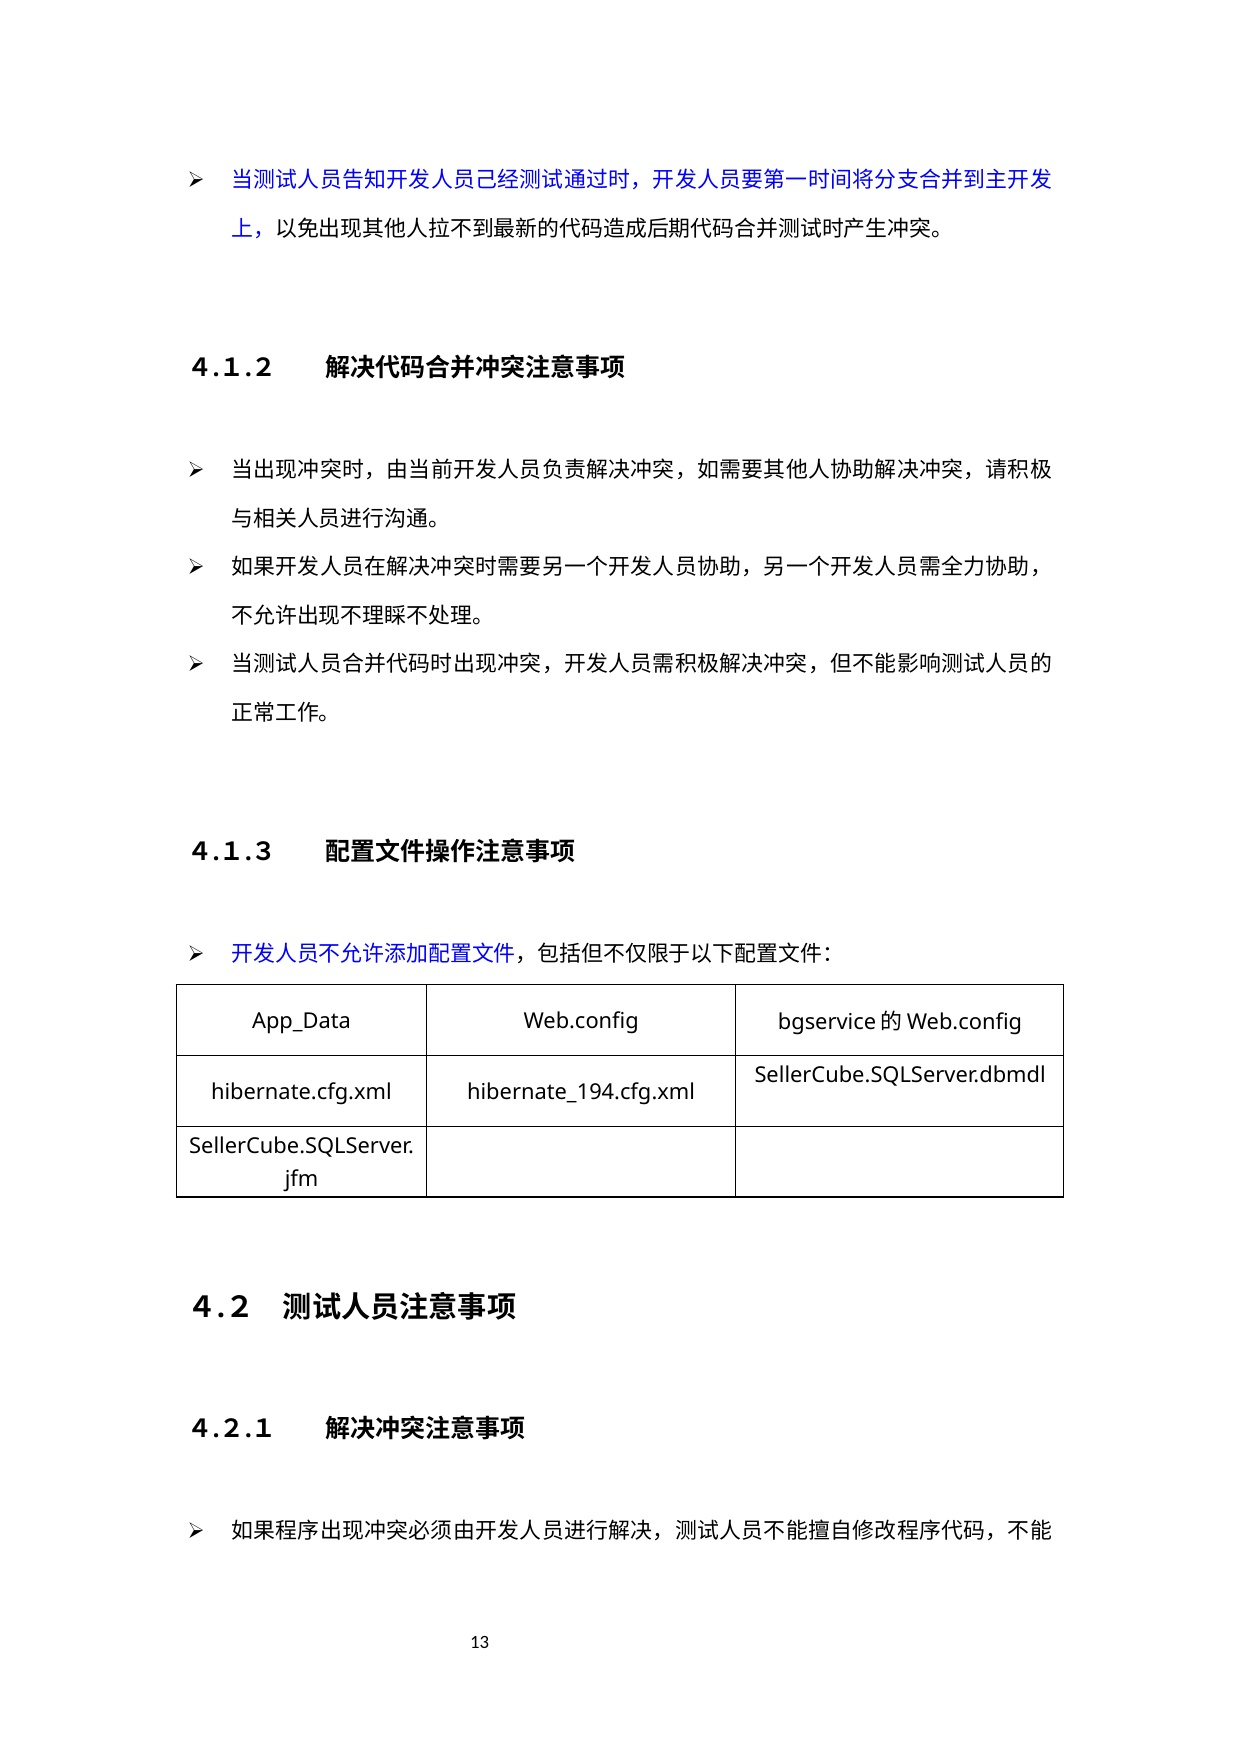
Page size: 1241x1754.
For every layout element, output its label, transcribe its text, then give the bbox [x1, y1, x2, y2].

list 当测试人员告知开发人员己经测试通过时，开发人员要第一时间将分支合并到主开发上，以免出现其他人拉不到最新的代码造成后期代码合并测试时产生冲突。 [187, 162, 1053, 243]
subtitle 解决代码合并冲突注意事项 [187, 333, 1053, 398]
table_header bgservice的Web.config [736, 985, 1063, 1055]
list 当出现冲突时，由当前开发人员负责解决冲突，如需要其他人协助解决冲突，请积极与相关人员进行沟通。 [187, 452, 1053, 533]
table_cell SellerCube.SQLServer.dbmdl [736, 1056, 1063, 1126]
table_header App_Data [177, 985, 426, 1055]
list 如果开发人员在解决冲突时需要另一个开发人员协助，另一个开发人员需全力协助，不允许出现不理睬不处理。 [187, 549, 1053, 630]
table_cell [427, 1127, 735, 1196]
subtitle 配置文件操作注意事项 [187, 817, 1053, 882]
table_cell [736, 1127, 1063, 1196]
table_header Web.config [427, 985, 735, 1055]
subtitle 测试人员注意事项 [187, 1272, 1053, 1337]
list 当测试人员合并代码时出现冲突，开发人员需积极解决冲突，但不能影响测试人员的正常工作。 [187, 646, 1053, 727]
table_cell SellerCube.SQLServer.jfm [177, 1127, 426, 1196]
list 开发人员不允许添加配置文件，包括但不仅限于以下配置文件： [187, 936, 1053, 968]
table_cell hibernate.cfg.xml [177, 1056, 426, 1126]
table_cell hibernate_194.cfg.xml [427, 1056, 735, 1126]
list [187, 1513, 1053, 1545]
subtitle 解决冲突注意事项 [187, 1394, 1053, 1459]
